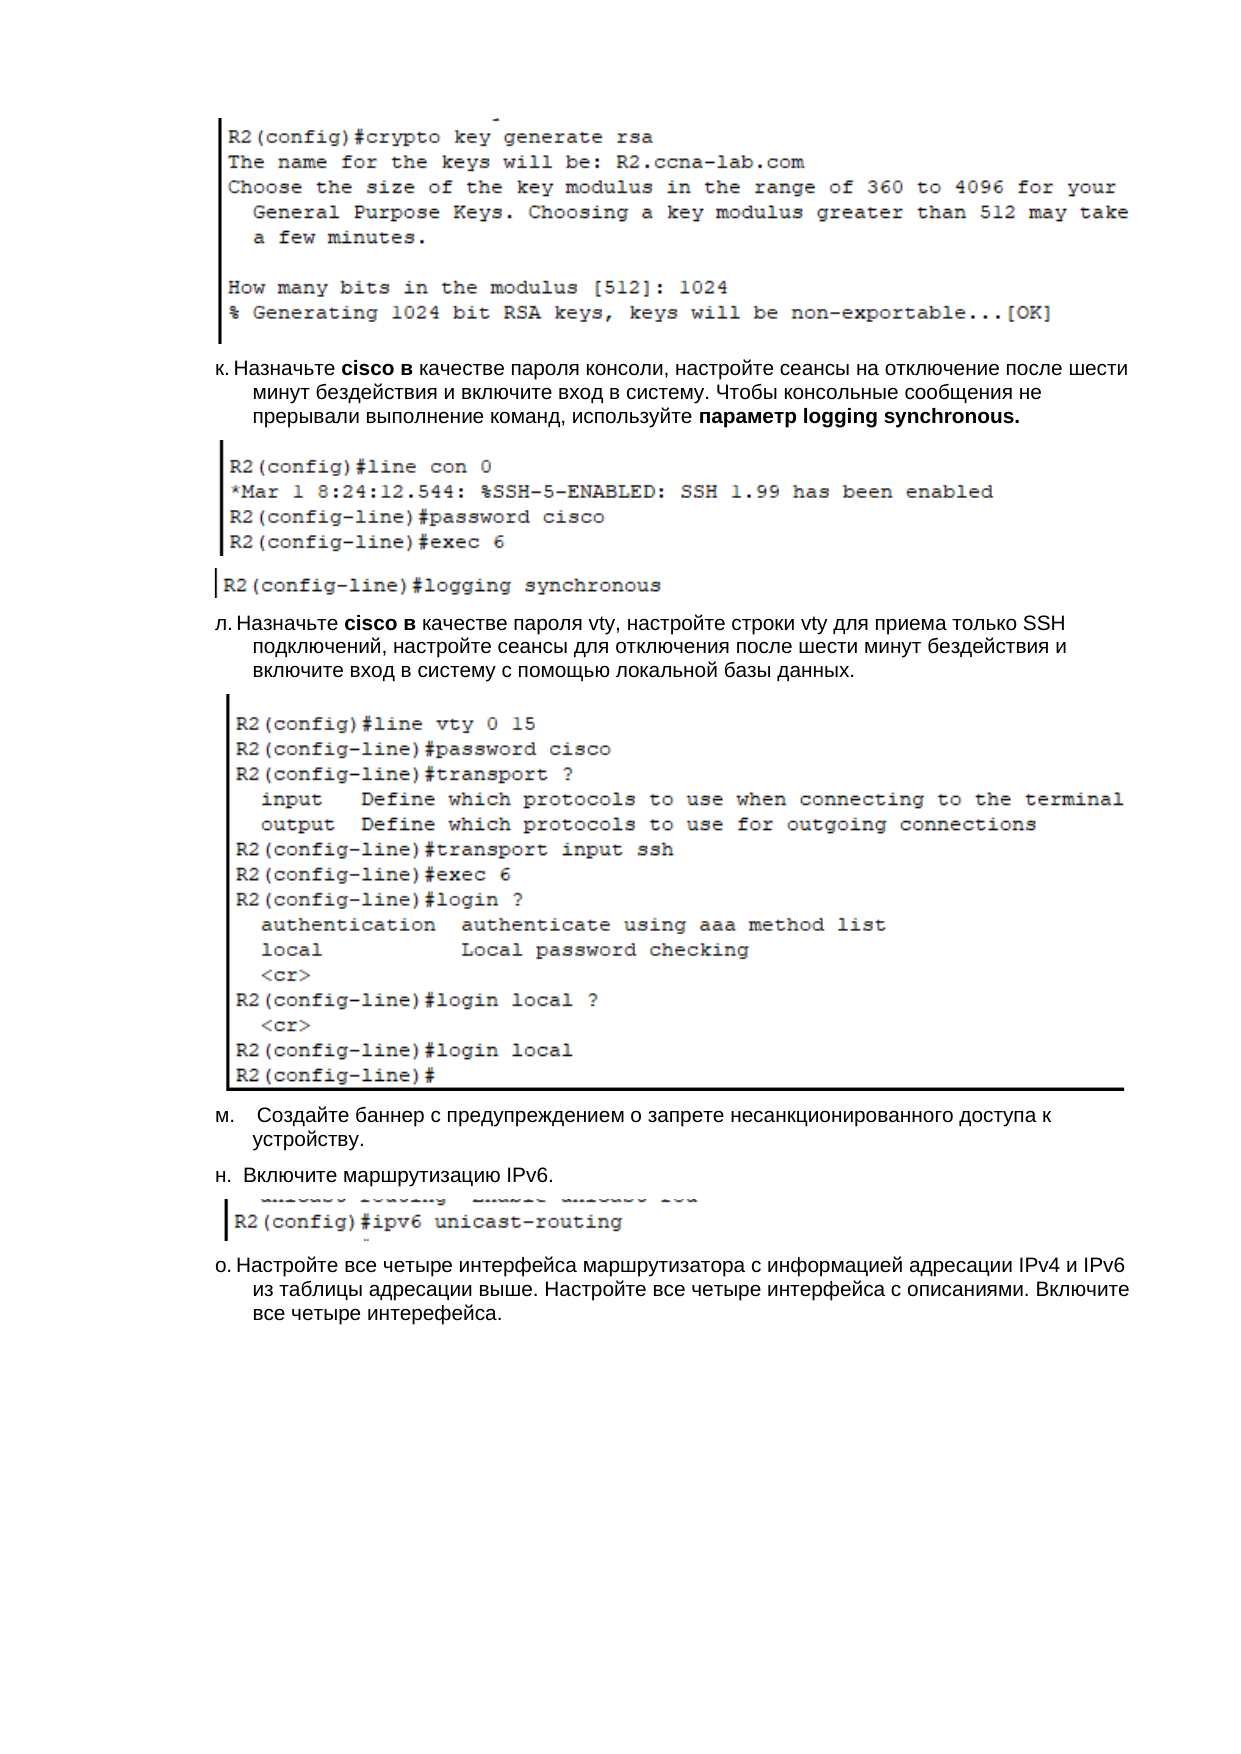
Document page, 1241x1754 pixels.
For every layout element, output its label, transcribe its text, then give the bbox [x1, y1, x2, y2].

picture [214, 1199, 701, 1241]
text о. Настройте все четыре интерфейса маршрутизатора с информацией адресации IPv4 и IPv6 из таблицы адресации выше. Настройте все четыре интерфейса с описаниями. Включите все четыре интерефейса. [215, 1253, 1152, 1324]
text м. Создайте баннер с предупреждением о запрете несанкционированного доступа к устройству. [215, 1103, 1152, 1151]
picture [214, 440, 1056, 556]
picture [214, 118, 1150, 344]
text н. Включите маршрутизацию IPv6. [215, 1163, 1152, 1187]
text к. Назначьте cisco в качестве пароля консоли, настройте сеансы на отключение после шести минут бездействия и включите вход в систему. Чтобы консольные сообщения не прерывали выполнение команд, используйте параметр logging synchronous. [215, 356, 1152, 428]
picture [214, 694, 1125, 1091]
text л. Назначьте cisco в качестве пароля vty, настройте строки vty для приема только SSH подключений, настройте сеансы для отключения после шести минут бездействия и включите вход в систему с помощью локальной базы данных. [215, 610, 1152, 682]
picture [214, 568, 781, 598]
